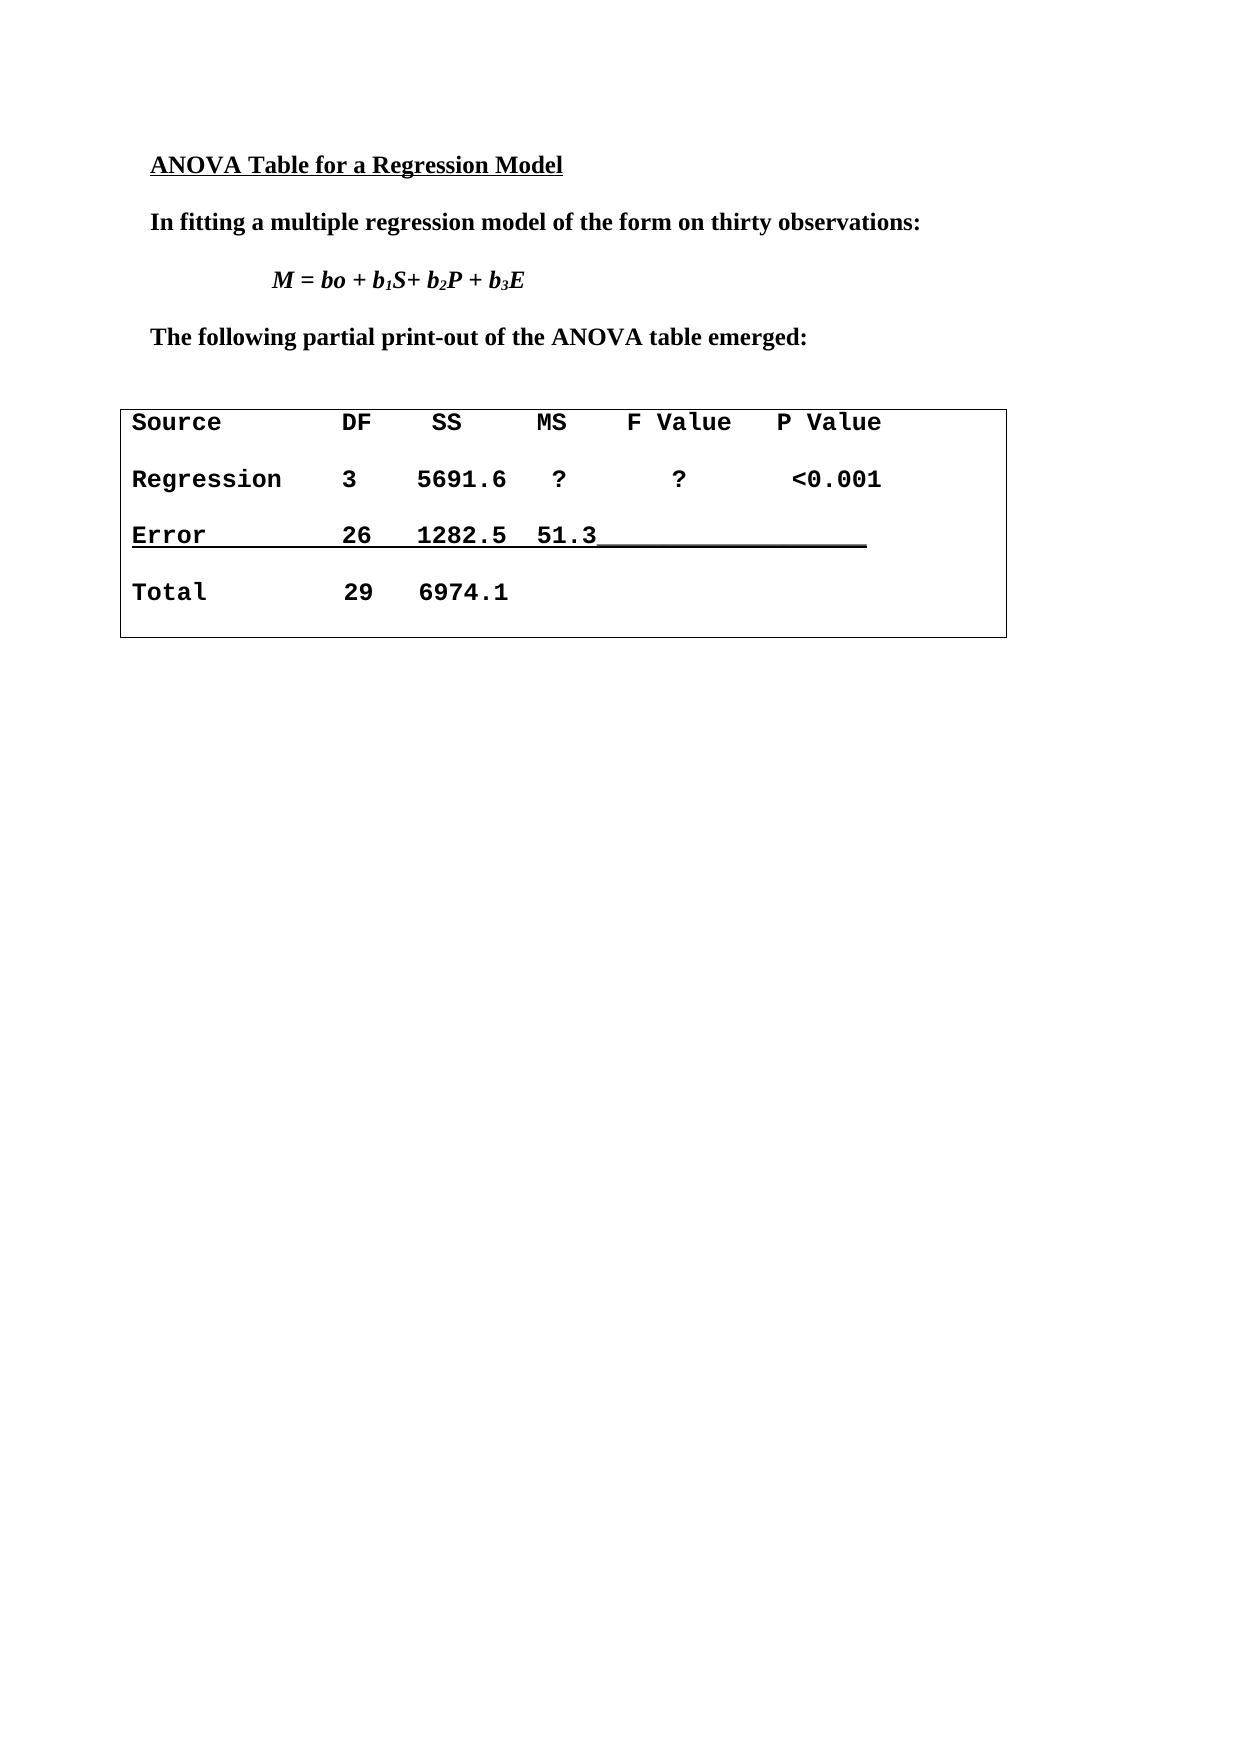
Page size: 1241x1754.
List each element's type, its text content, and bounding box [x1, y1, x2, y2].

text ANOVA Table for a Regression Model [150, 150, 1006, 179]
text M = bo + b1S+ b2P + b3E [150, 265, 1006, 294]
table_header Source DF SS MS F Value P Value Regression 3 5691.6 ? ? <0.001 Error 26 1282.5 51.3__________________ Total 29 6974.1 [121, 410, 1006, 637]
text The following partial print-out of the ANOVA table emerged: [150, 322, 1006, 351]
text In fitting a multiple regression model of the form on thirty observations: [150, 207, 1006, 236]
